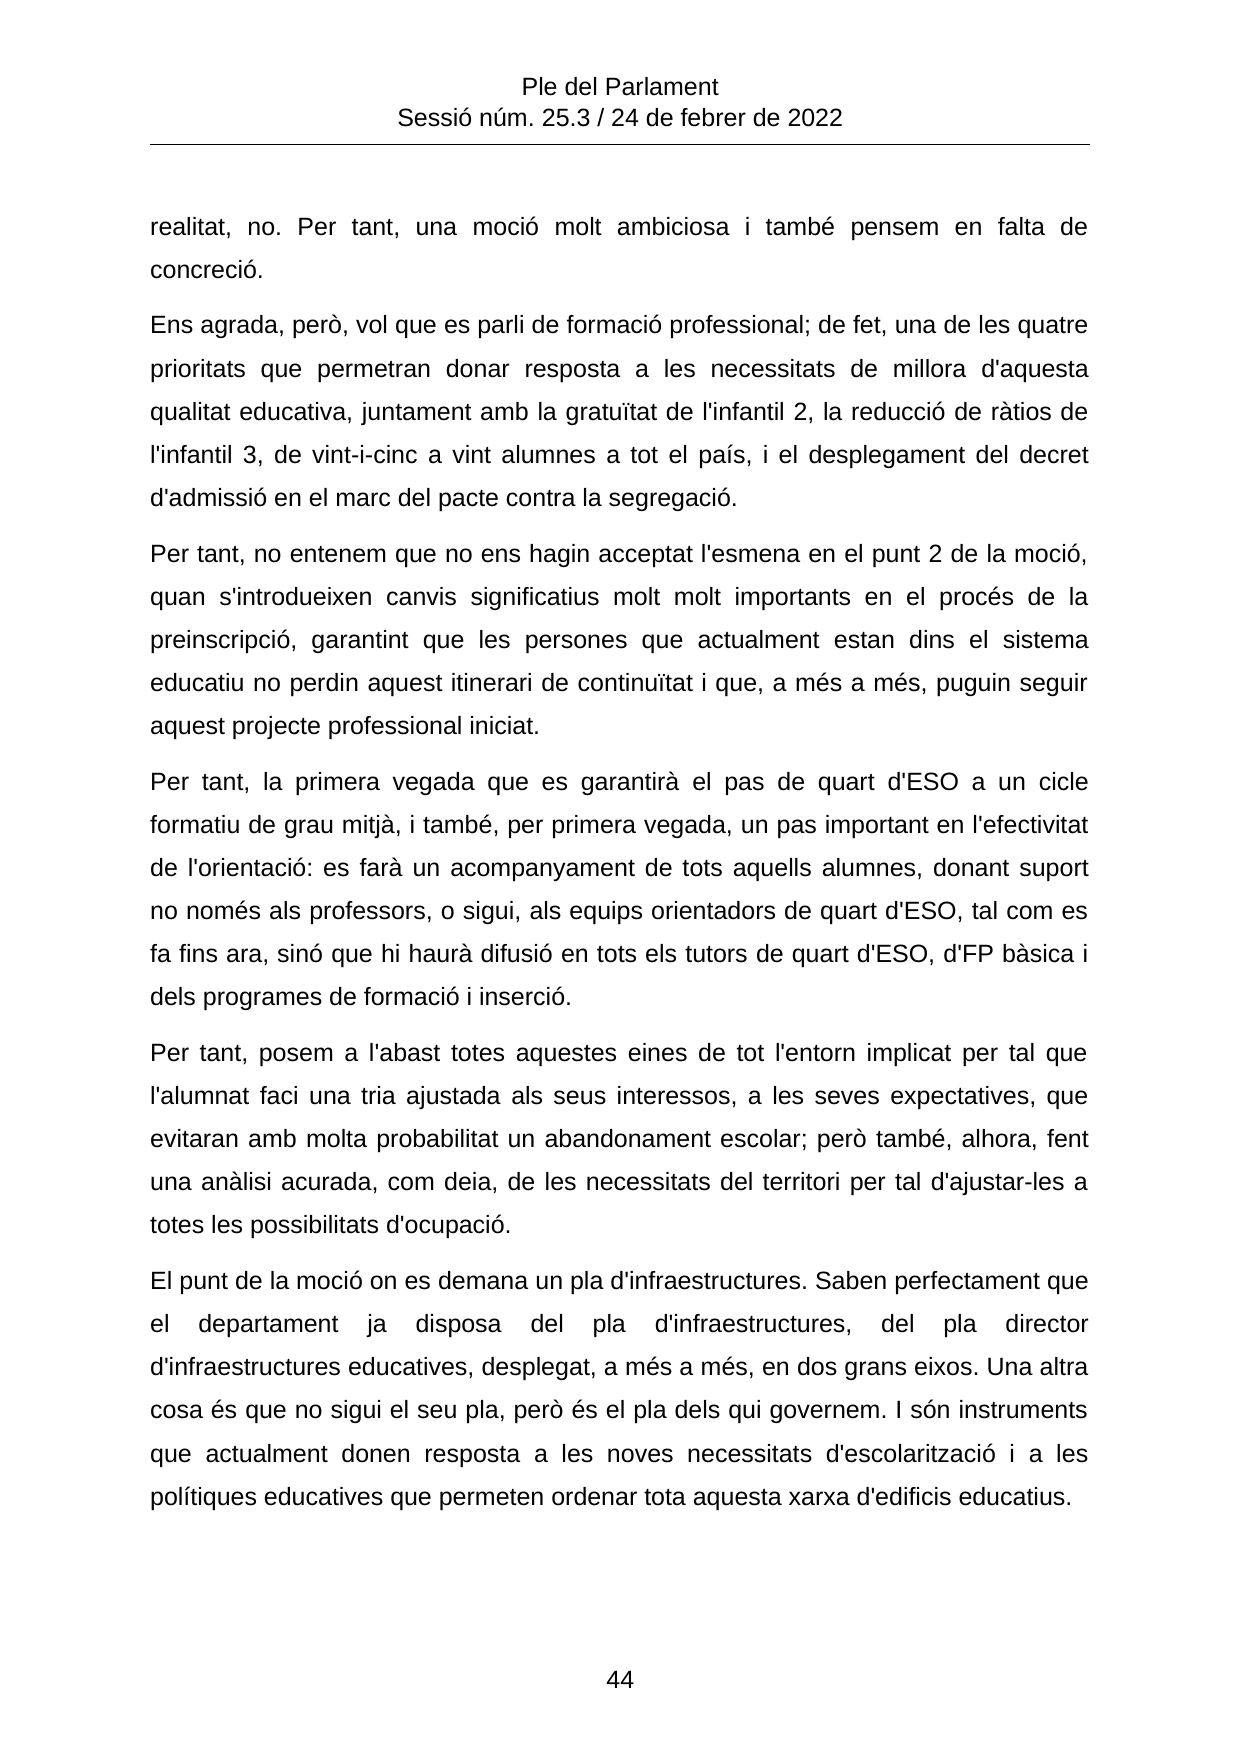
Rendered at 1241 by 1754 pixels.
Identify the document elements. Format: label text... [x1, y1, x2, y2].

text Per tant, la primera vegada que es garantirà el pas de quart d'ESO a un cicle formatiu de grau mitjà, i també, per primera vegada, un pas important en l'efectivitat de l'orientació: es farà un acompanyament de tots aquells alumnes, donant suport no només als professors, o sigui, als equips orientadors de quart d'ESO, tal com es fa fins ara, sinó que hi haurà difusió en tots els tutors de quart d'ESO, d'FP bàsica i dels programes de formació i inserció. [150, 767, 1090, 1011]
text El punt de la moció on es demana un pla d'infraestructures. Saben perfectament que el departament ja disposa del pla d'infraestructures, del pla director d'infraestructures educatives, desplegat, a més a més, en dos grans eixos. Una altra cosa és que no sigui el seu pla, però és el pla dels qui governem. I són instruments que actualment donen resposta a les noves necessitats d'escolarització i a les polítiques educatives que permeten ordenar tota aquesta xarxa d'edificis educatius. [150, 1266, 1090, 1511]
text Ens agrada, però, vol que es parli de formació professional; de fet, una de les quatre prioritats que permetran donar resposta a les necessitats de millora d'aquesta qualitat educativa, juntament amb la gratuïtat de l'infantil 2, la reducció de ràtios de l'infantil 3, de vint-i-cinc a vint alumnes a tot el país, i el desplegament del decret d'admissió en el marc del pacte contra la segregació. [150, 311, 1090, 512]
text Per tant, posem a l'abast totes aquestes eines de tot l'entorn implicat per tal que l'alumnat faci una tria ajustada als seus interessos, a les seves expectatives, que evitaran amb molta probabilitat un abandonament escolar; però també, alhora, fent una anàlisi acurada, com deia, de les necessitats del territori per tal d'ajustar-les a totes les possibilitats d'ocupació. [150, 1038, 1090, 1239]
text Per tant, no entenem que no ens hagin acceptat l'esmena en el punt 2 de la moció, quan s'introdueixen canvis significatius molt molt importants en el procés de la preinscripció, garantint que les persones que actualment estan dins el sistema educatiu no perdin aquest itinerari de continuïtat i que, a més a més, puguin seguir aquest projecte professional iniciat. [150, 539, 1090, 740]
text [150, 212, 1090, 284]
